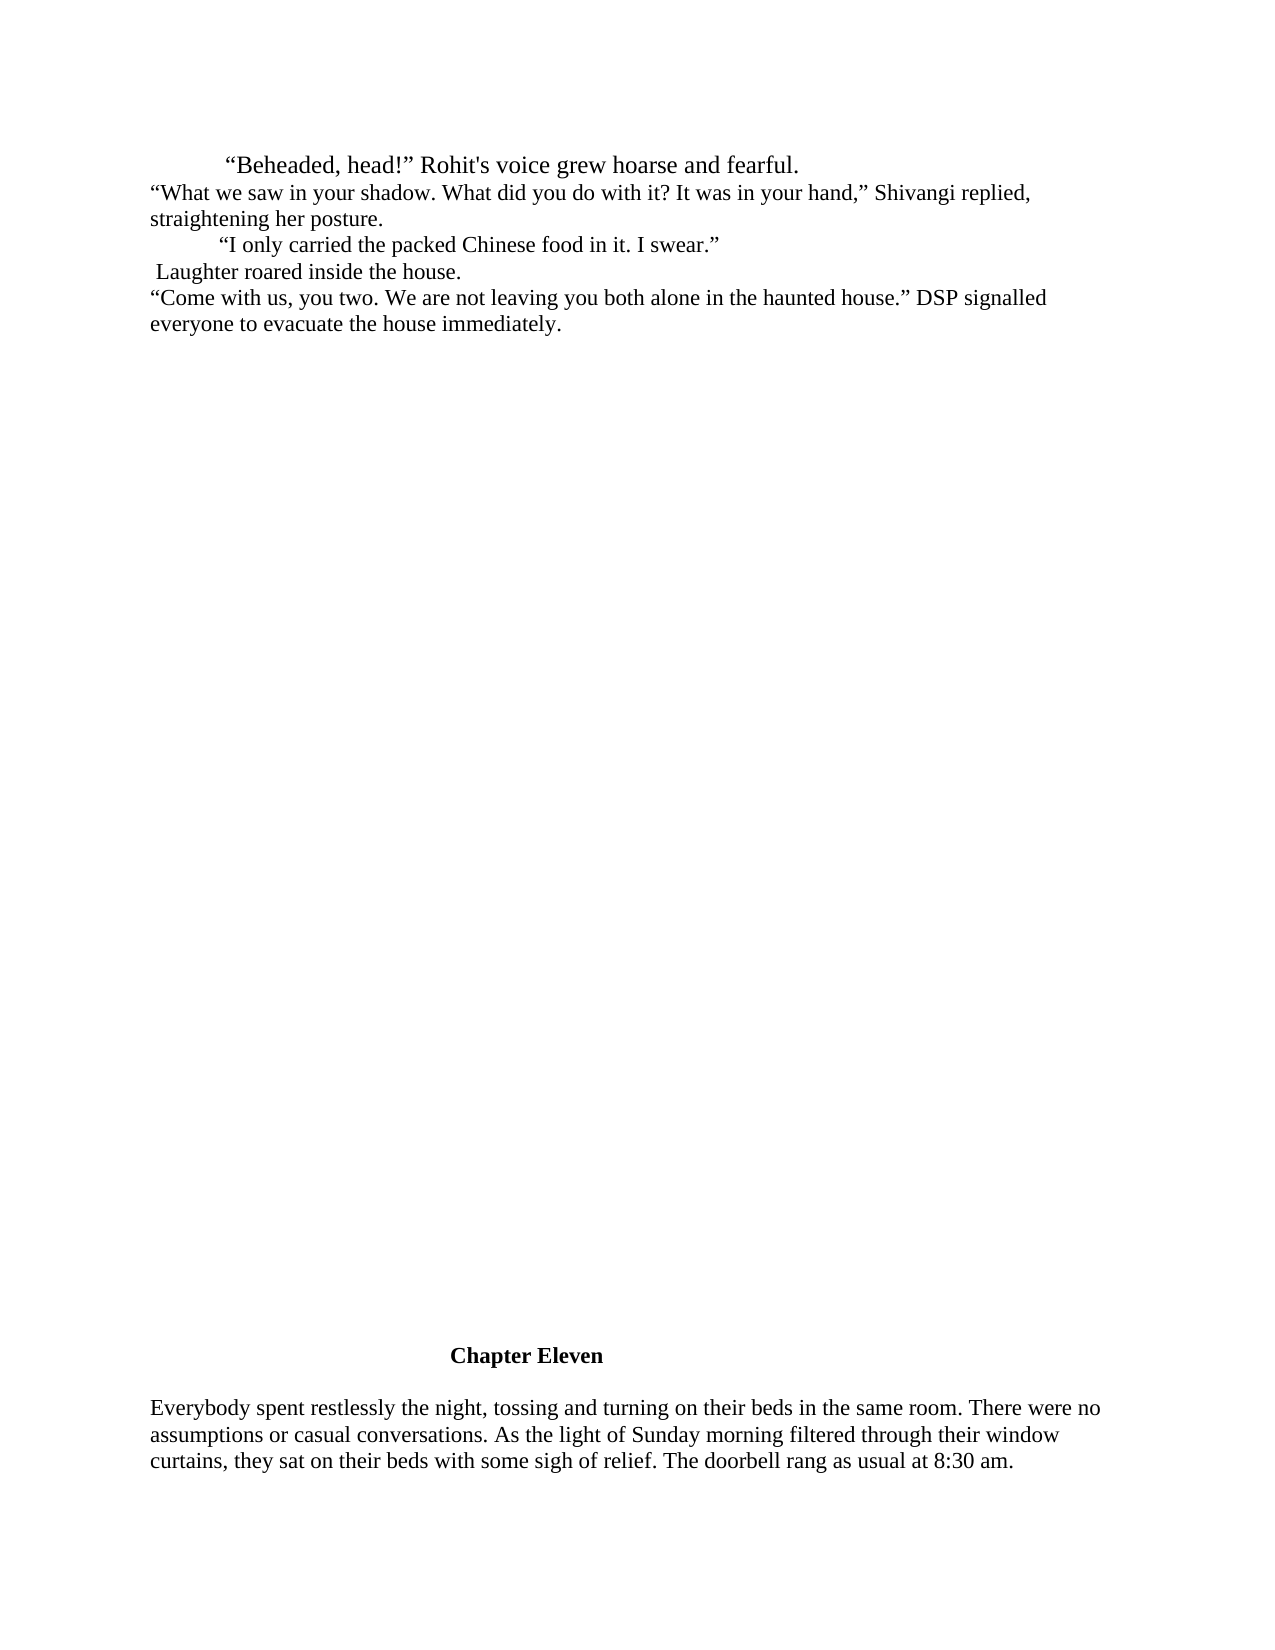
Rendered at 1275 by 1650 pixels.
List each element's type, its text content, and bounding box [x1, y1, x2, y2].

text “What we saw in your shadow. What did you do with it? It was in your hand,” Shivangi replied, straightening her posture. [150, 179, 1125, 231]
text Laughter roared inside the house. [150, 258, 1125, 284]
text Everybody spent restlessly the night, tossing and turning on their beds in the same room. There were no assumptions or casual conversations. As the light of Sunday morning filtered through their window curtains, they sat on their beds with some sigh of relief. The doorbell rang as usual at 8:30 am. [150, 1394, 1125, 1473]
text “Beheaded, head!” Rohit's voice grew hoarse and fearful. [150, 150, 1125, 179]
text “I only carried the packed Chinese food in it. I swear.” [150, 231, 1125, 258]
text Chapter Eleven [375, 1342, 1125, 1368]
text “Come with us, you two. We are not leaving you both alone in the haunted house.” DSP signalled everyone to evacuate the house immediately. [150, 284, 1125, 337]
